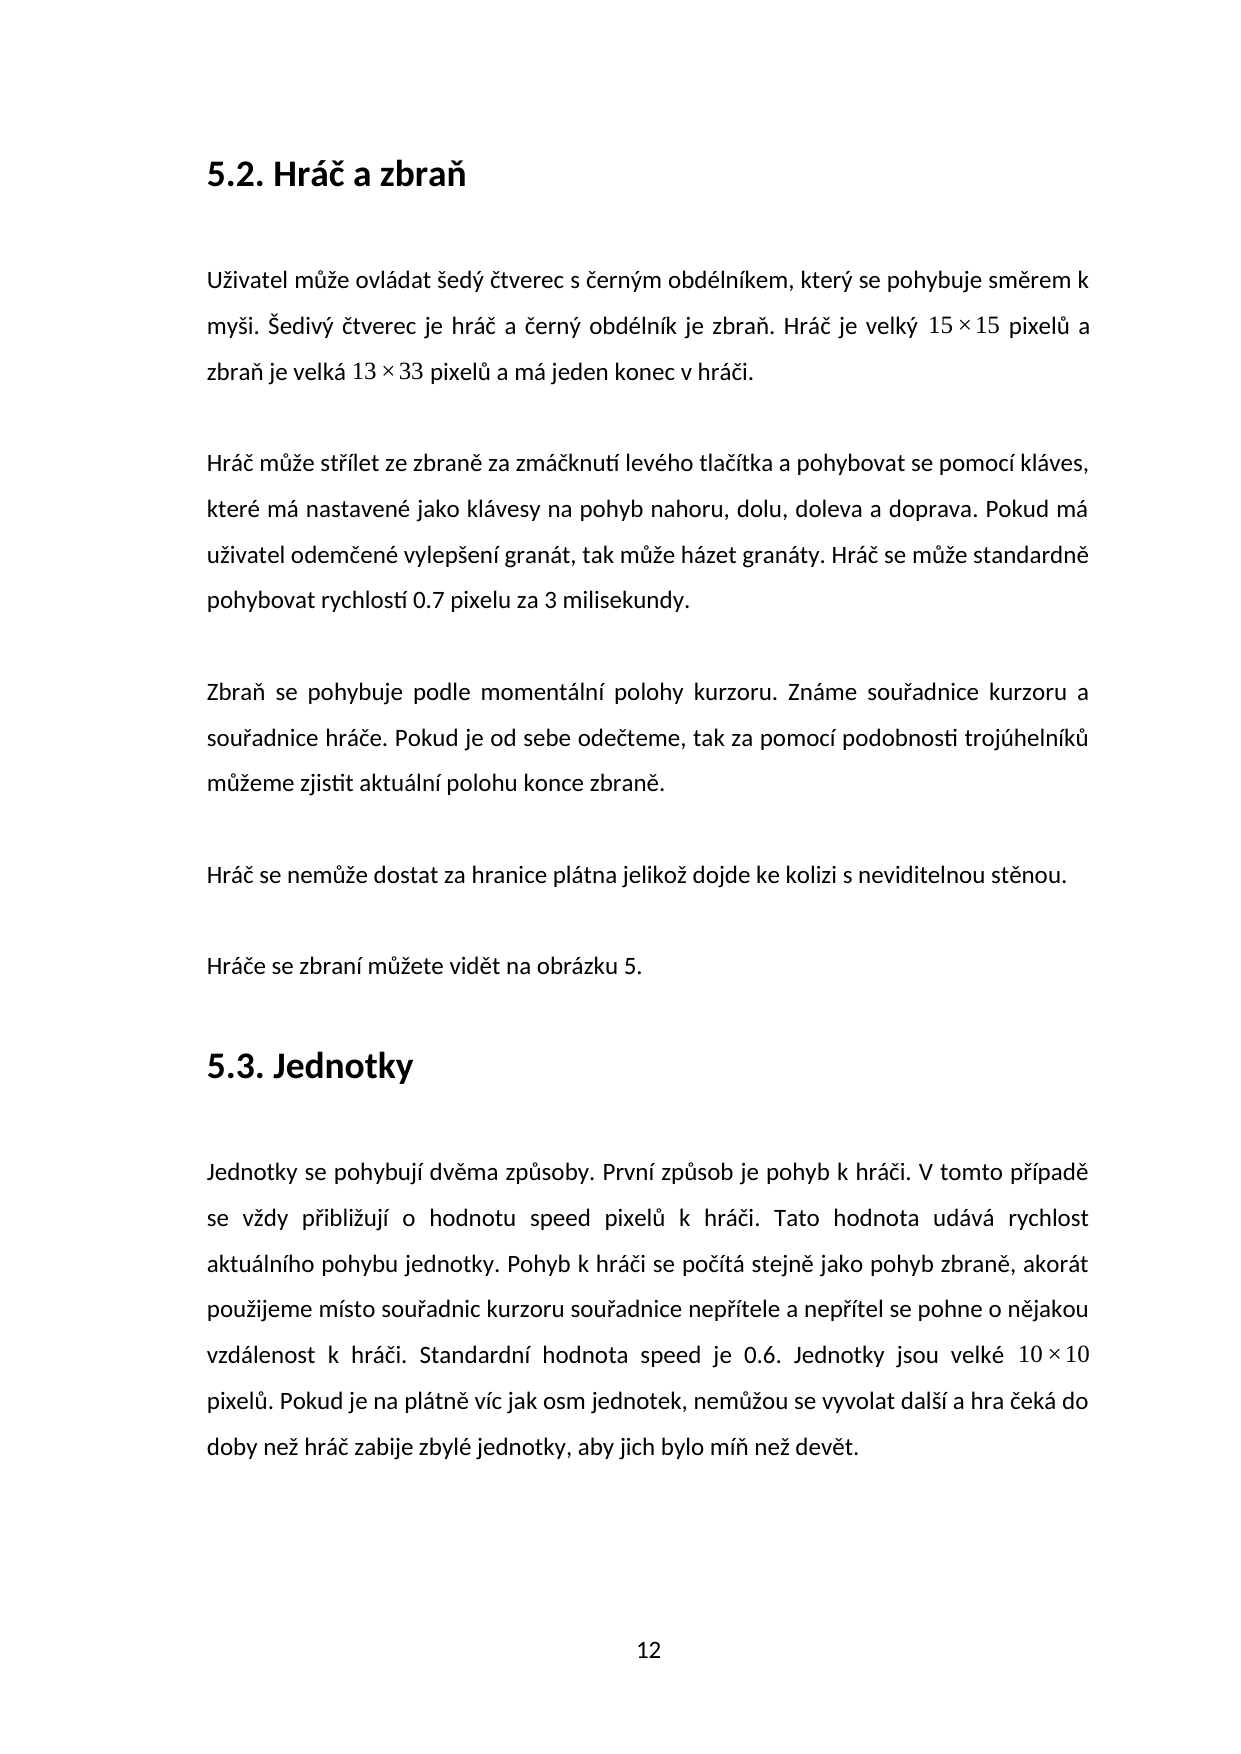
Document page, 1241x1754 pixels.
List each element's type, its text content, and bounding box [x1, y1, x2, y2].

subtitle 5.3. Jednotky [207, 1042, 1090, 1088]
text Hráče se zbraní můžete vidět na obrázku 5. [207, 950, 1090, 981]
text Zbraň se pohybuje podle momentální polohy kurzoru. Známe souřadnice kurzoru a souřadnice hráče. Pokud je od sebe odečteme, tak za pomocí podobnosti trojúhelníků můžeme zjistit aktuální polohu konce zbraně. [207, 676, 1090, 798]
text Hráč může střílet ze zbraně za zmáčknutí levého tlačítka a pohybovat se pomocí kláves, které má nastavené jako klávesy na pohyb nahoru, dolu, doleva a doprava. Pokud má uživatel odemčené vylepšení granát, tak může házet granáty. Hráč se může standardně pohybovat rychlostí 0.7 pixelu za 3 milisekundy. [207, 447, 1090, 615]
text Hráč se nemůže dostat za hranice plátna jelikož dojde ke kolizi s neviditelnou stěnou. [207, 859, 1090, 889]
text Jednotky se pohybují dvěma způsoby. První způsob je pohyb k hráči. V tomto případě se vždy přibližují o hodnotu speed pixelů k hráči. Tato hodnota udává rychlost aktuálního pohybu jednotky. Pohyb k hráči se počítá stejně jako pohyb zbraně, akorát použijeme místo souřadnic kurzoru souřadnice nepřítele a nepřítel se pohne o nějakou vzdálenost k hráči. Standardní hodnota speed je 0.6. Jednotky jsou velké pixelů. Pokud je na plátně víc jak osm jednotek, nemůžou se vyvolat další a hra čeká do doby než hráč zabije zbylé jednotky, aby jich bylo míň než devět. [207, 1156, 1090, 1461]
text Uživatel může ovládat šedý čtverec s černým obdélníkem, který se pohybuje směrem k myši. Šedivý čtverec je hráč a černý obdélník je zbraň. Hráč je velký pixelů a zbraň je velká pixelů a má jeden konec v hráči. [207, 264, 1090, 386]
subtitle 5.2. Hráč a zbraň [207, 150, 1090, 196]
